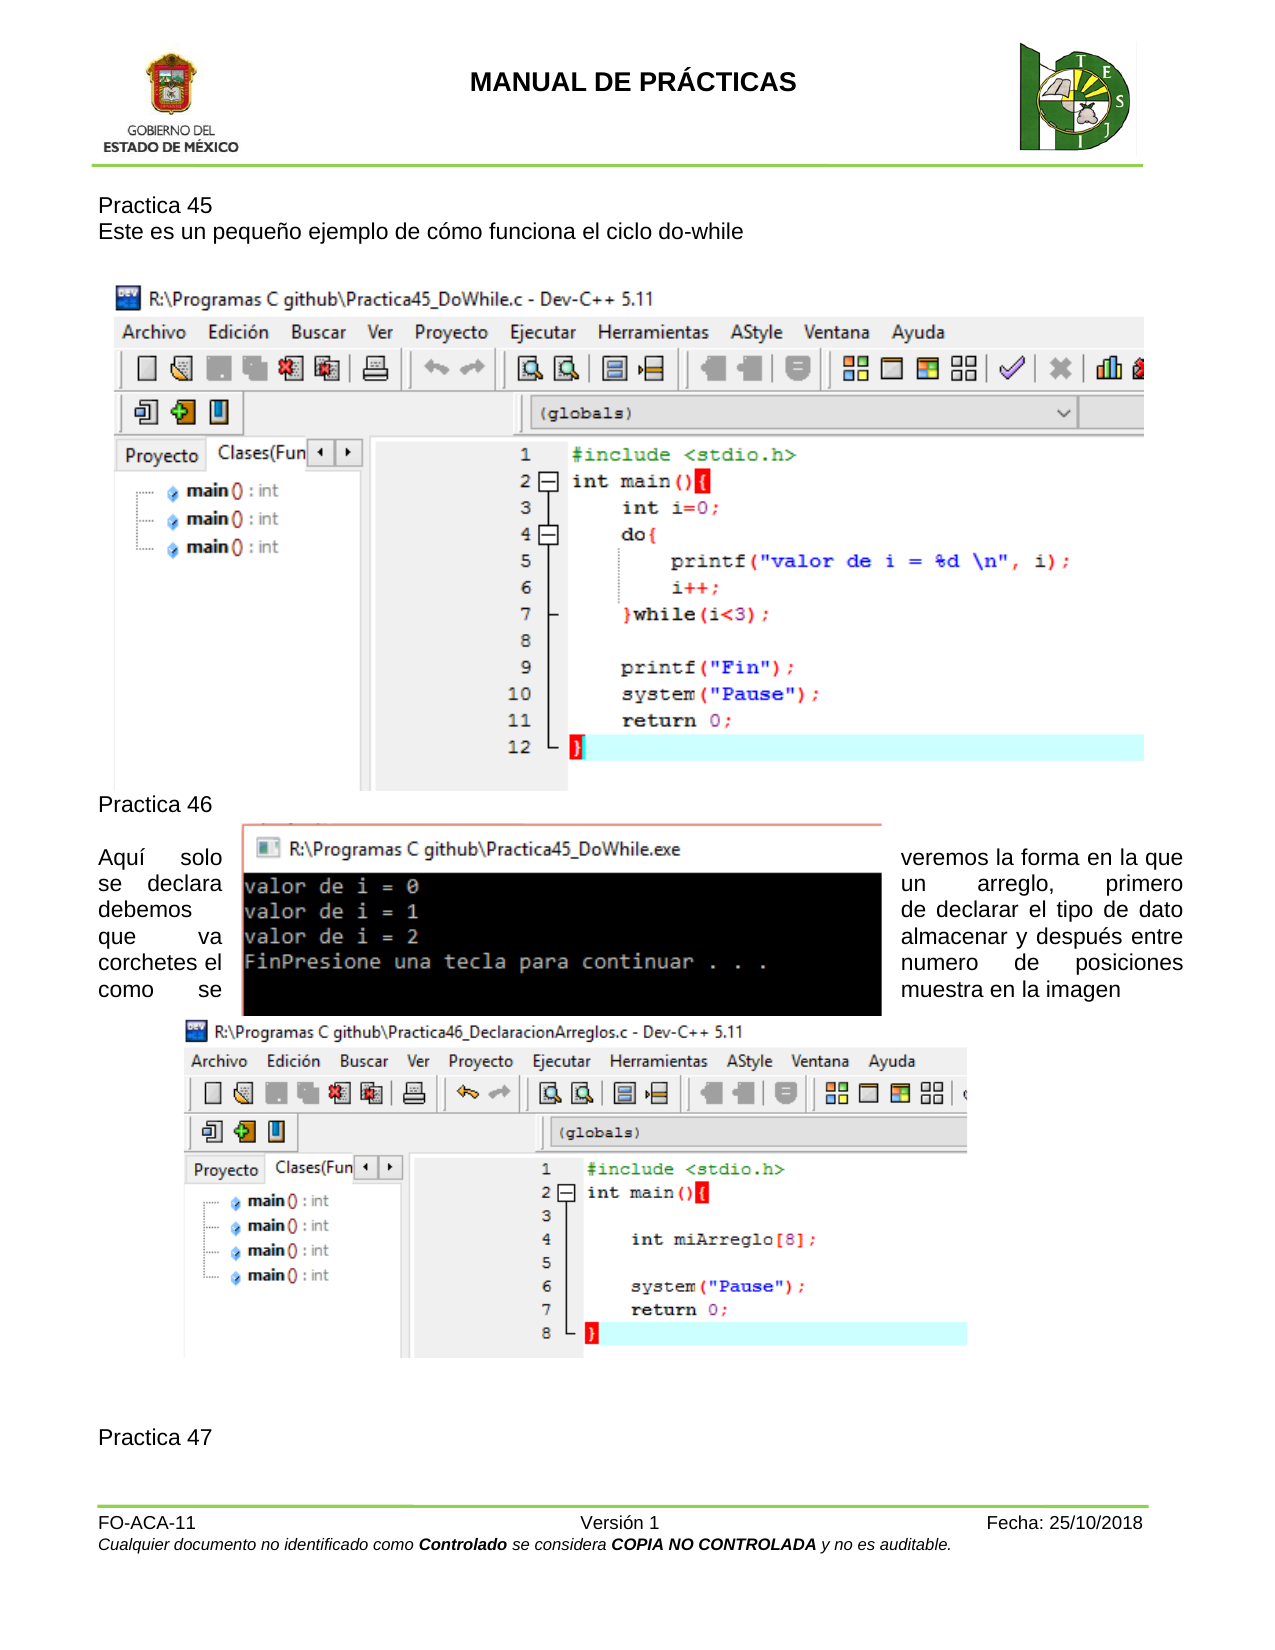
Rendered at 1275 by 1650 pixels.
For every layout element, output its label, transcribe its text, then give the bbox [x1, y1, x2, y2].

text Aquí solo veremos la forma en la que se declara un arreglo, primero debemos de declarar el tipo de dato que va almacenar y después entre corchetes el numero de posiciones como se muestra en la imagen [98, 844, 241, 1002]
text Practica 47 [98, 1423, 1183, 1450]
picture [1018, 41, 1137, 157]
text Practica 45 [98, 192, 1183, 218]
text Este es un pequeño ejemplo de cómo funciona el ciclo do-while [98, 218, 1183, 245]
text Aquí solo veremos la forma en la que se declara un arreglo, primero debemos de declarar el tipo de dato que va almacenar y después entre corchetes el numero de posiciones como se muestra en la imagen [882, 844, 1183, 1002]
picture [95, 42, 241, 161]
text Practica 46 [98, 772, 1183, 817]
